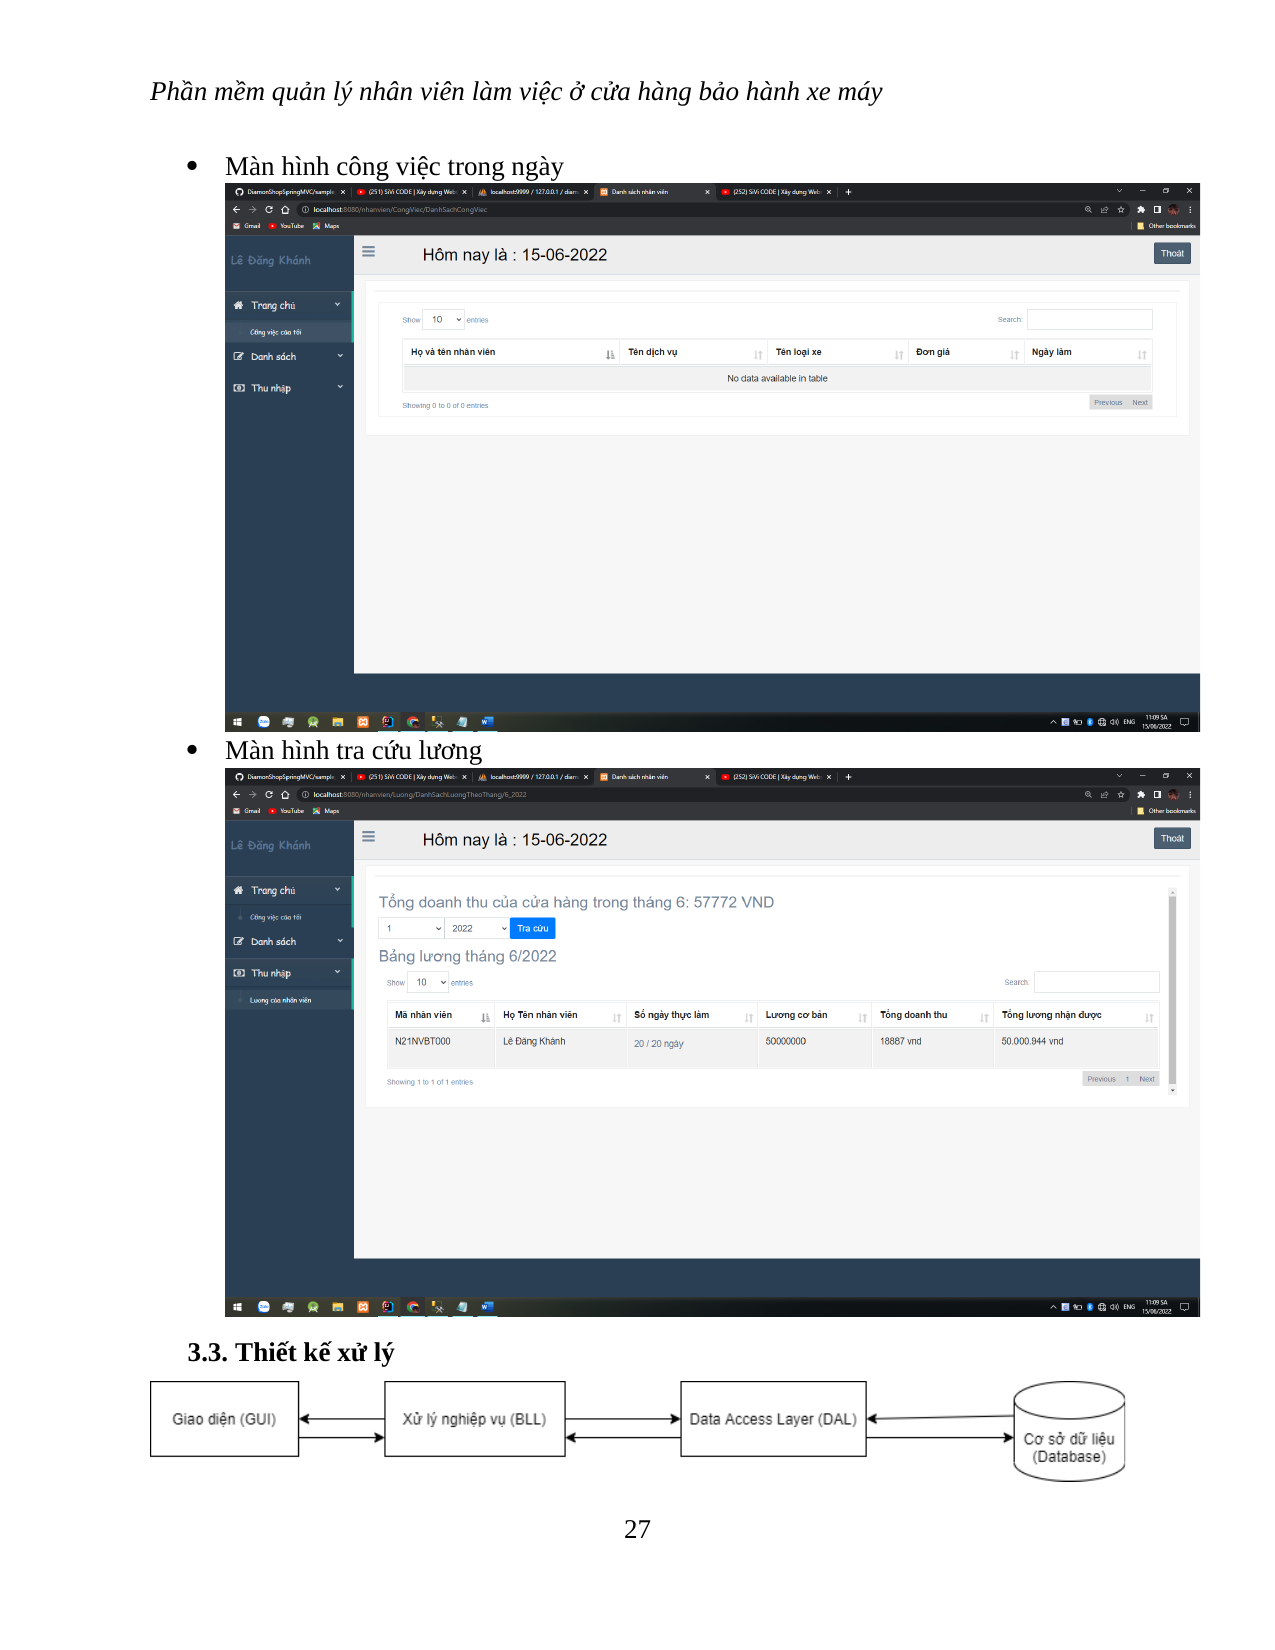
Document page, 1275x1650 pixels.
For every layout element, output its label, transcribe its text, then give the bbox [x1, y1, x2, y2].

picture [225, 183, 1200, 732]
subtitle Thiết kế xử lý [187, 1336, 1125, 1367]
picture [150, 1381, 1125, 1482]
picture [225, 768, 1200, 1317]
